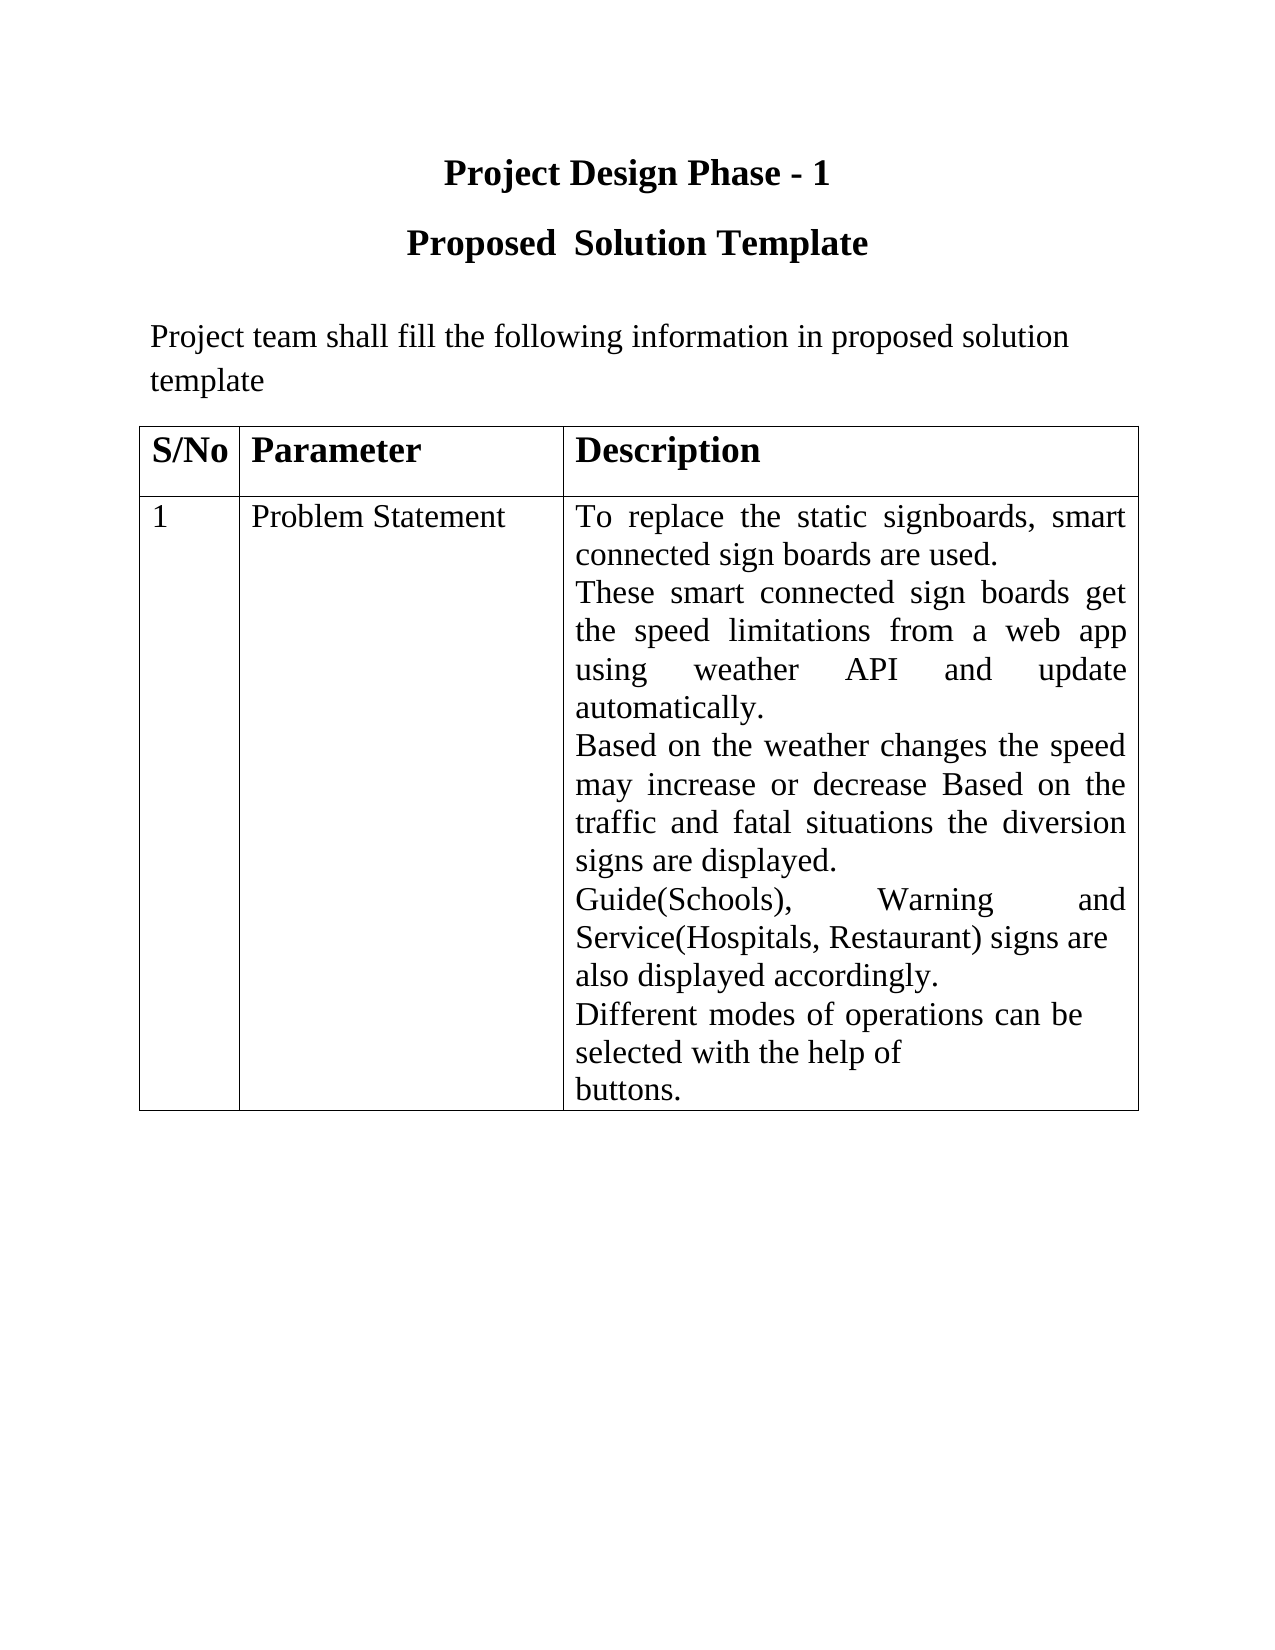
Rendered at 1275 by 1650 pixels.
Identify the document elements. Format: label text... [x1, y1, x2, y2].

text Project team shall fill the following information in proposed solution template [150, 317, 1150, 399]
table_header Description [564, 427, 1138, 496]
table_header S/No [140, 427, 239, 496]
table_header Parameter [240, 427, 563, 496]
table_cell To replace the static signboards, smart connected sign boards are used. These smart connected sign boards get the speed limitations from a web app using weather API and update automatically. Based on the weather changes the speed may increase or decrease Based on the traffic and fatal situations the diversion signs are displayed. Guide(Schools), Warning and Service(Hospitals, Restaurant) signs are also displayed accordingly. Different modes of operations can be selected with the help of buttons. [564, 497, 1138, 1109]
table_cell 1 [140, 497, 239, 1109]
title Project Design Phase - 1 Proposed Solution Template [406, 150, 869, 263]
table_cell Problem Statement [240, 497, 563, 1109]
